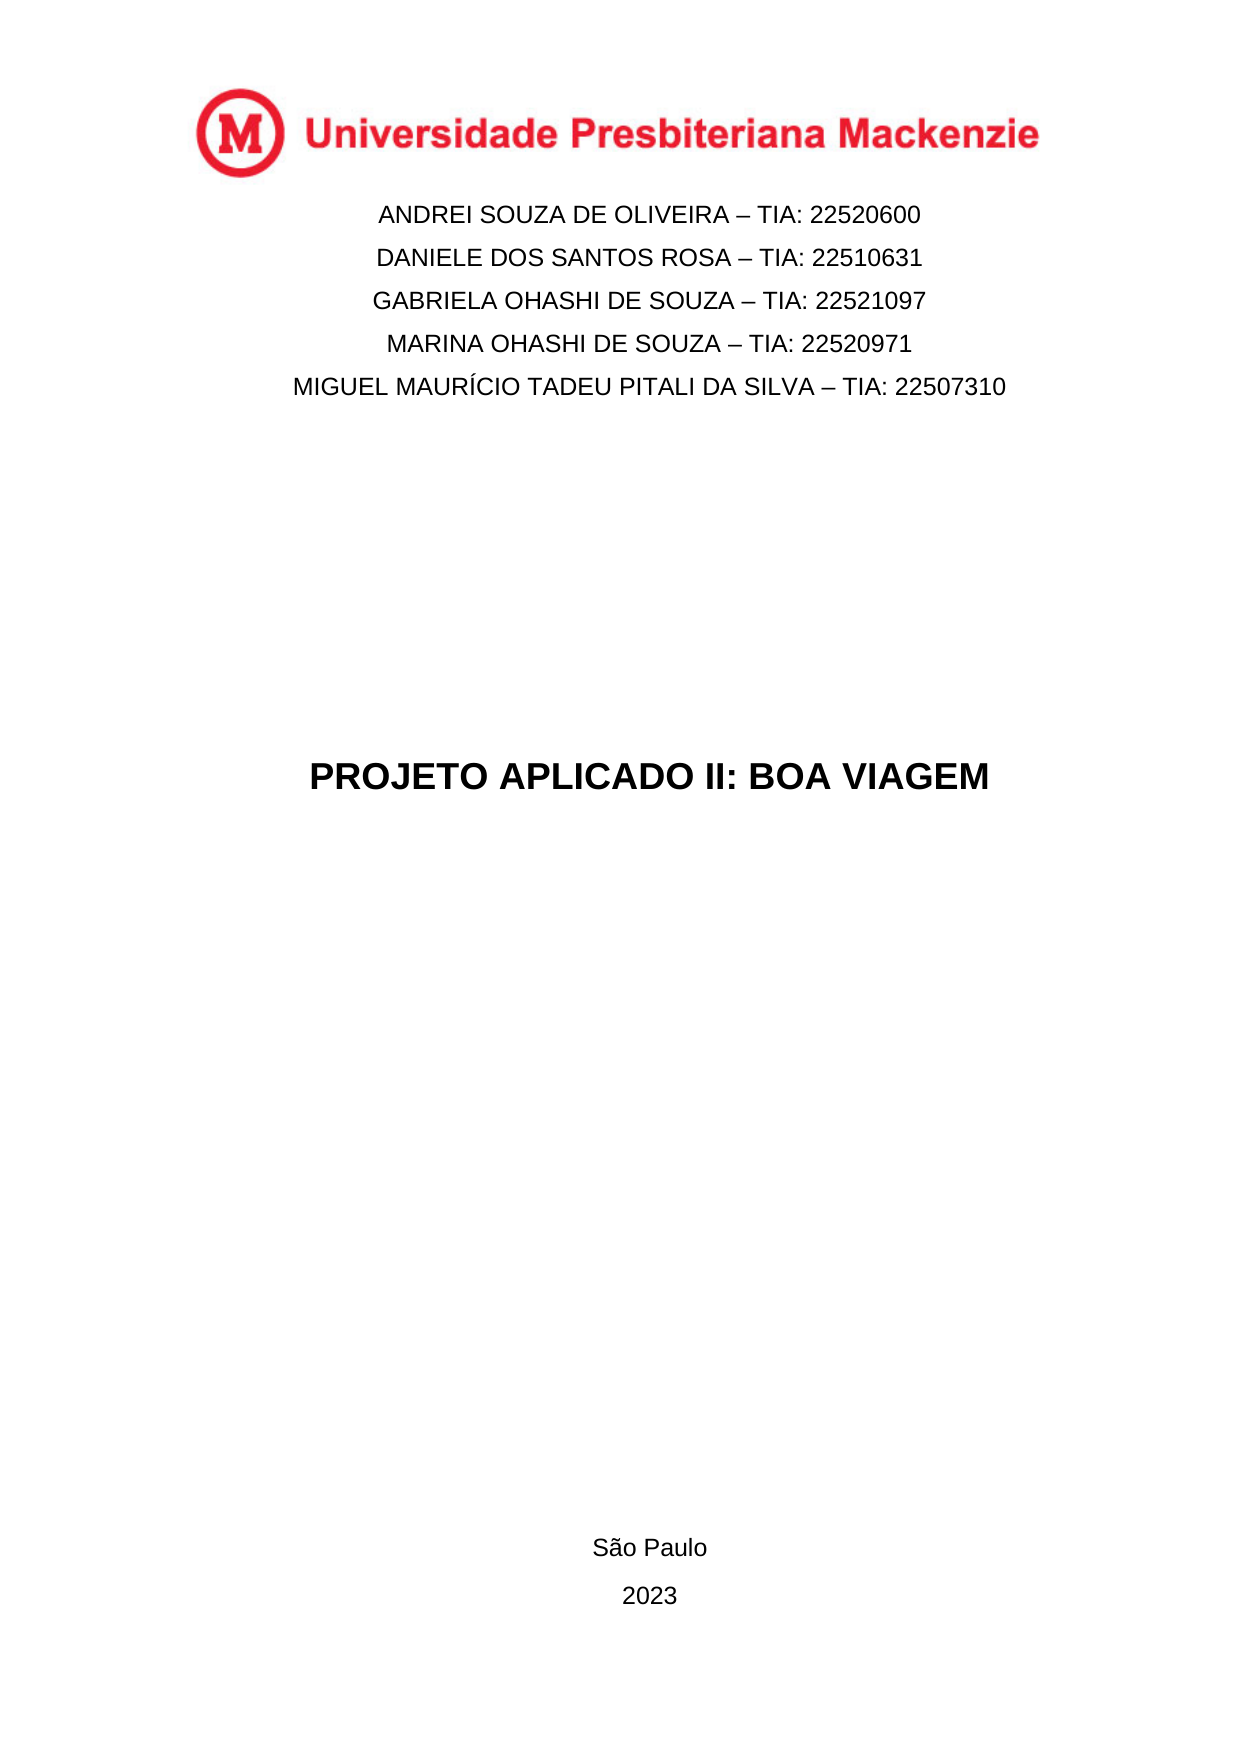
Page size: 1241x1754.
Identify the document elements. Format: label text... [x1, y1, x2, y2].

text São Paulo [177, 1533, 1122, 1562]
text PROJETO APLICADO II: BOA VIAGEM [177, 754, 1122, 797]
text MIGUEL MAURÍCIO TADEU PITALI DA SILVA – TIA: 22507310 [177, 372, 1122, 401]
text DANIELE DOS SANTOS ROSA – TIA: 22510631 [177, 243, 1122, 272]
text MARINA OHASHI DE SOUZA – TIA: 22520971 [177, 329, 1122, 358]
text ANDREI SOUZA DE OLIVEIRA – TIA: 22520600 [177, 200, 1122, 229]
text 2023 [177, 1581, 1122, 1609]
picture [177, 65, 1063, 200]
text GABRIELA OHASHI DE SOUZA – TIA: 22521097 [177, 286, 1122, 315]
